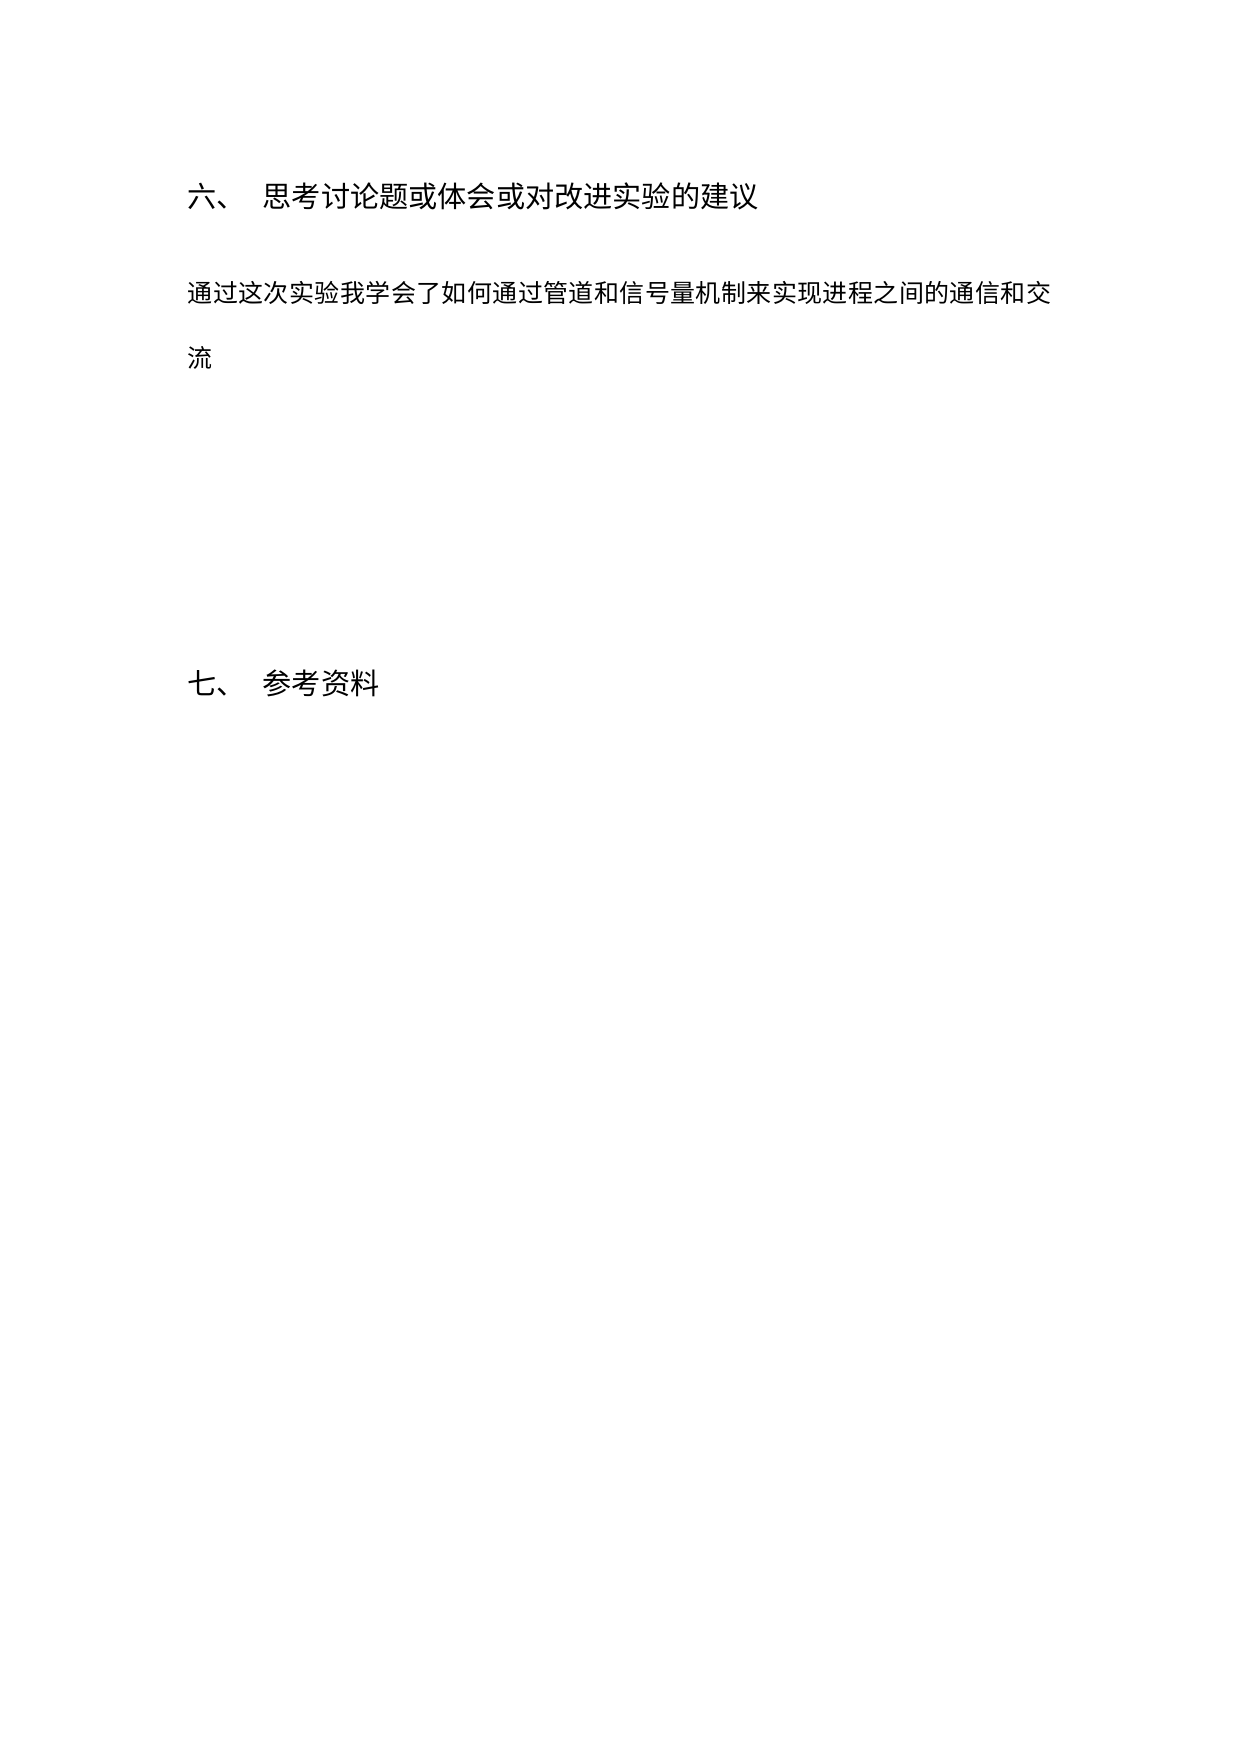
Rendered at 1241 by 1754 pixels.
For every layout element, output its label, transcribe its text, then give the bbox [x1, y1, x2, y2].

list 思考讨论题或体会或对改进实验的建议 [187, 162, 1053, 227]
text 通过这次实验我学会了如何通过管道和信号量机制来实现进程之间的通信和交流 [187, 259, 1053, 389]
list 参考资料 [187, 649, 1053, 714]
